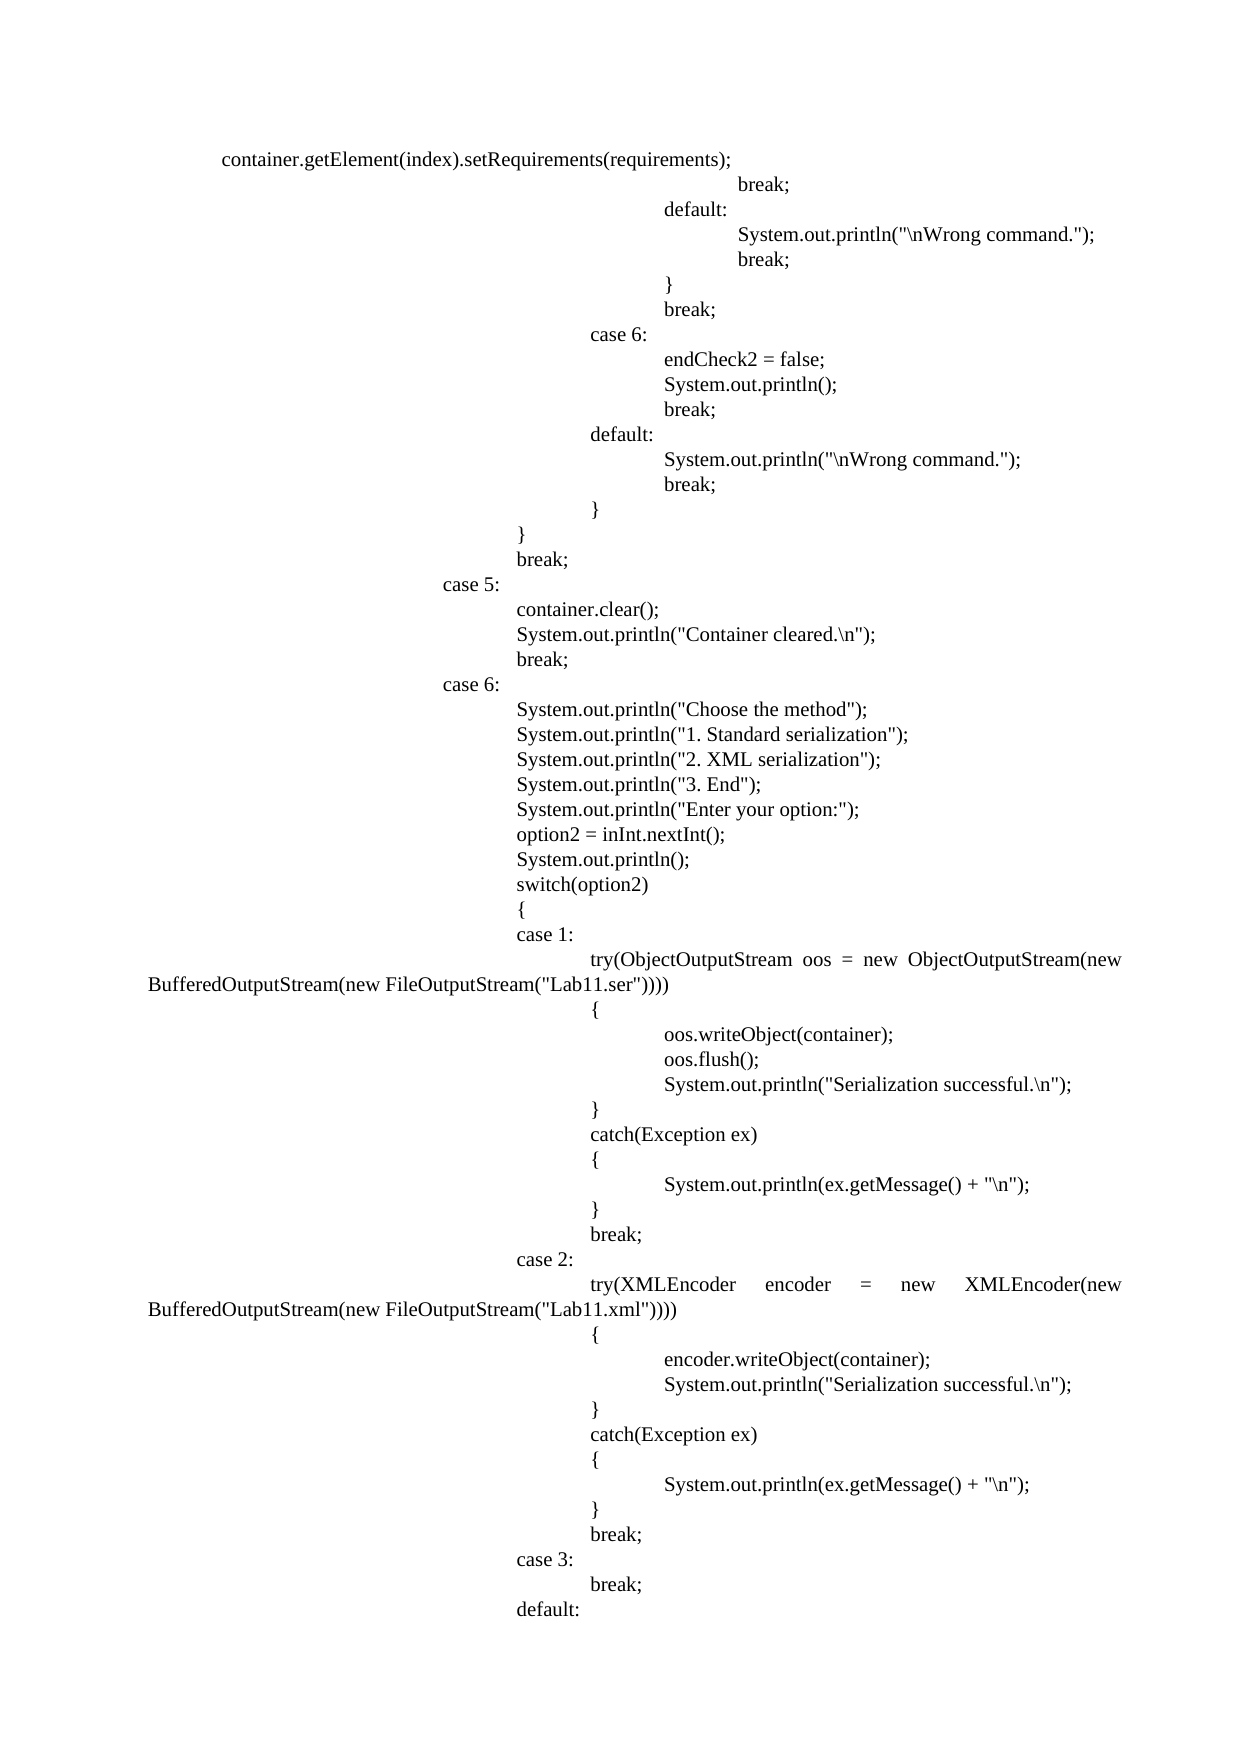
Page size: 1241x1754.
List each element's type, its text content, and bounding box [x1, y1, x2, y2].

list System.out.println("2. XML serialization"); [148, 746, 1122, 771]
list break; [148, 396, 1122, 421]
list switch(option2) [148, 871, 1122, 896]
list System.out.println("Serialization successful.\n"); [148, 1371, 1122, 1396]
list case 5: [148, 571, 1122, 596]
list System.out.println("Container cleared.\n"); [148, 621, 1122, 646]
list System.out.println("1. Standard serialization"); [148, 721, 1122, 746]
list } [148, 496, 1122, 521]
list break; [148, 546, 1122, 571]
list try(ObjectOutputStream oos = new ObjectOutputStream(new BufferedOutputStream(new FileOutputStream("Lab11.ser")))) [148, 946, 1122, 996]
list } [148, 1496, 1122, 1521]
list catch(Exception ex) [148, 1121, 1122, 1146]
list case 3: [148, 1546, 1122, 1571]
list break; [148, 296, 1122, 321]
list break; [148, 171, 1122, 196]
list System.out.println(); [148, 371, 1122, 396]
list catch(Exception ex) [148, 1421, 1122, 1446]
list break; [148, 1521, 1122, 1546]
list default: [148, 421, 1122, 446]
list case 6: [148, 671, 1122, 696]
list } [148, 1096, 1122, 1121]
list case 1: [148, 921, 1122, 946]
list container.getElement(index).setRequirements(requirements); [148, 118, 1122, 171]
list break; [148, 246, 1122, 271]
list { [148, 1146, 1122, 1171]
list encoder.writeObject(container); [148, 1346, 1122, 1371]
list case 6: [148, 321, 1122, 346]
list System.out.println(ex.getMessage() + "\n"); [148, 1471, 1122, 1496]
list } [148, 521, 1122, 546]
list } [148, 271, 1122, 296]
list break; [148, 646, 1122, 671]
list try(XMLEncoder encoder = new XMLEncoder(new BufferedOutputStream(new FileOutputStream("Lab11.xml")))) [148, 1271, 1122, 1321]
list break; [148, 471, 1122, 496]
list System.out.println("\nWrong command."); [148, 446, 1122, 471]
list { [148, 1321, 1122, 1346]
list { [148, 1446, 1122, 1471]
list break; [148, 1221, 1122, 1246]
list System.out.println("\nWrong command."); [148, 221, 1122, 246]
list oos.writeObject(container); [148, 1021, 1122, 1046]
list default: [148, 1596, 1122, 1621]
list System.out.println("Choose the method"); [148, 696, 1122, 721]
list { [148, 996, 1122, 1021]
list System.out.println("Serialization successful.\n"); [148, 1071, 1122, 1096]
list default: [148, 196, 1122, 221]
list option2 = inInt.nextInt(); [148, 821, 1122, 846]
list System.out.println("3. End"); [148, 771, 1122, 796]
list } [148, 1396, 1122, 1421]
list case 2: [148, 1246, 1122, 1271]
list oos.flush(); [148, 1046, 1122, 1071]
list System.out.println(); [148, 846, 1122, 871]
list System.out.println("Enter your option:"); [148, 796, 1122, 821]
list } [148, 1196, 1122, 1221]
list System.out.println(ex.getMessage() + "\n"); [148, 1171, 1122, 1196]
list container.clear(); [148, 596, 1122, 621]
list break; [148, 1571, 1122, 1596]
list { [148, 896, 1122, 921]
list endCheck2 = false; [148, 346, 1122, 371]
